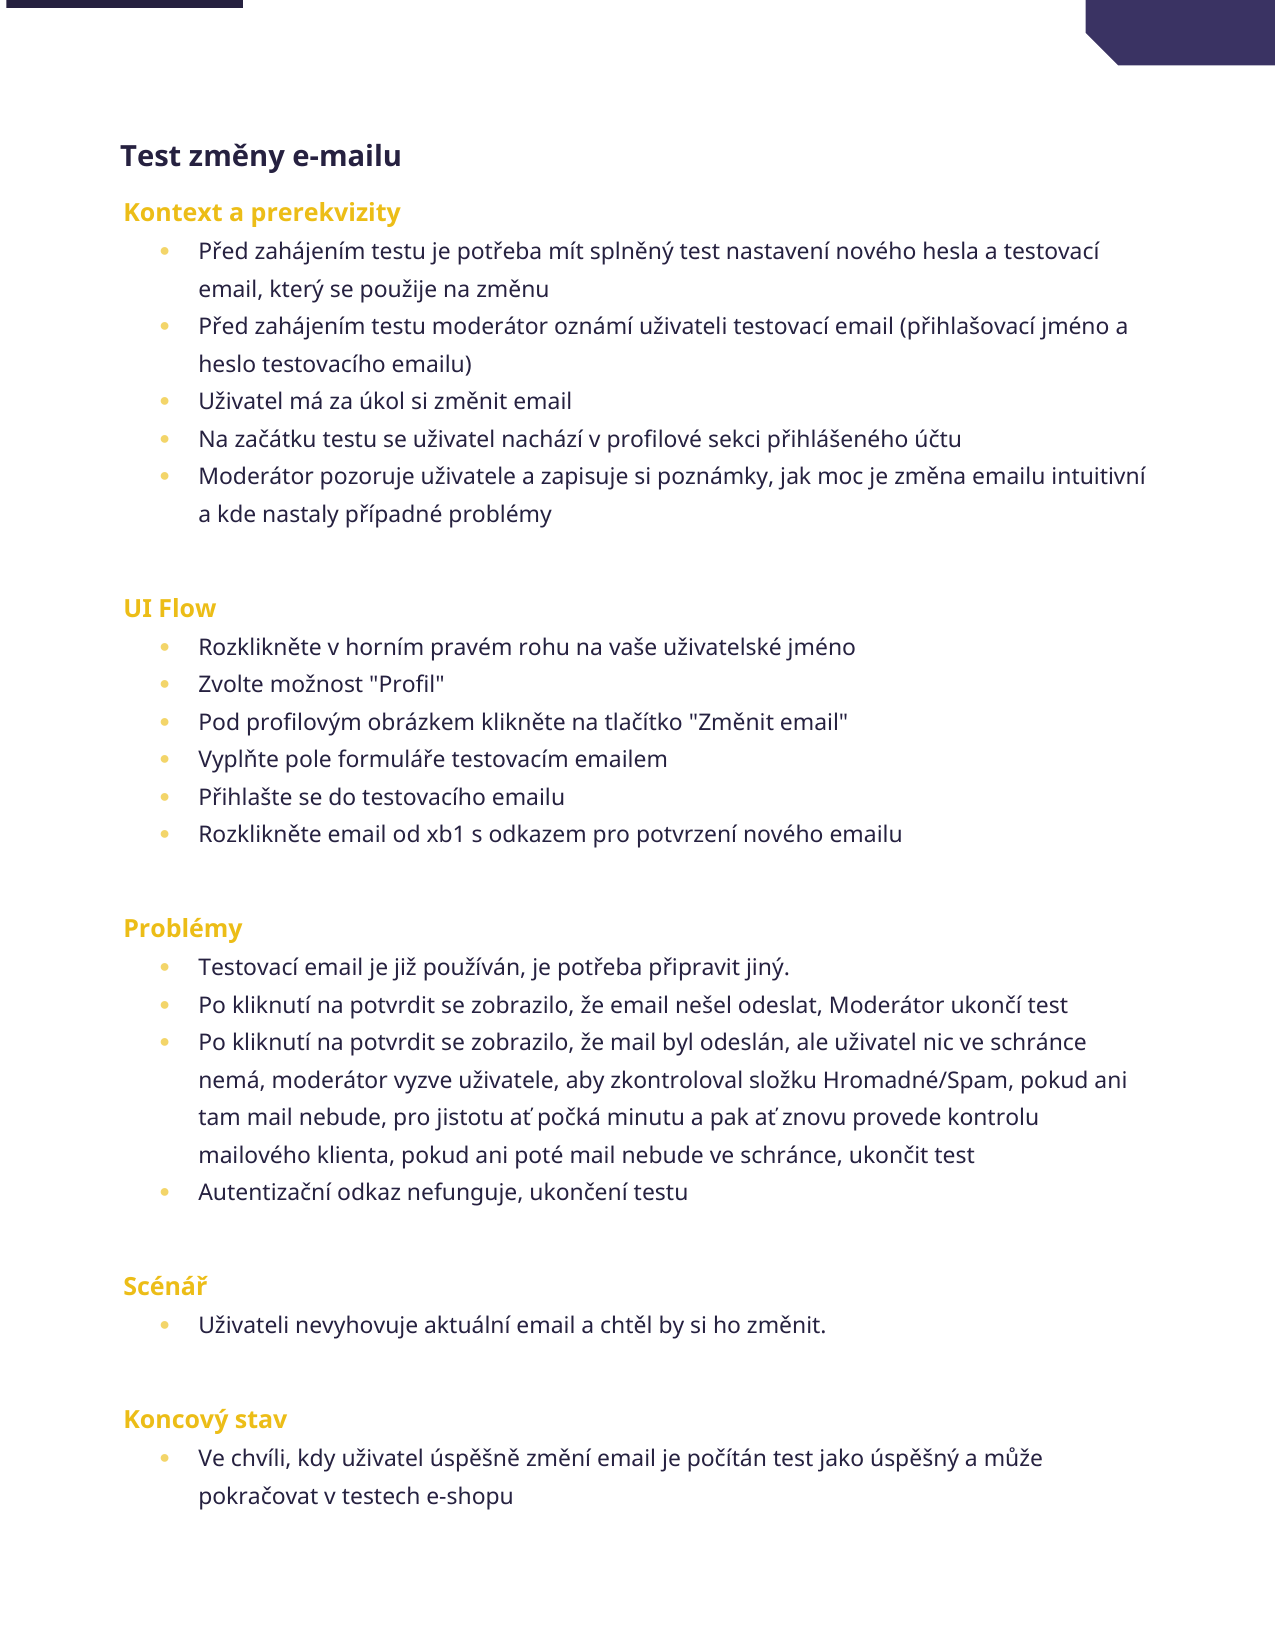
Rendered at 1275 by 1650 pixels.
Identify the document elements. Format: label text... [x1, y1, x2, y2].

list Testovací email je již používán, je potřeba připravit jiný. [161, 951, 1155, 982]
subtitle Koncový stav [123, 1402, 1152, 1436]
list Pod profilovým obrázkem klikněte na tlačítko "Změnit email" [161, 706, 1155, 737]
list Autentizační odkaz nefunguje, ukončení testu [161, 1176, 1155, 1207]
list Zvolte možnost "Profil" [161, 668, 1155, 699]
subtitle Test změny e-mailu [120, 135, 1155, 175]
list Vyplňte pole formuláře testovacím emailem [161, 743, 1155, 774]
list Po kliknutí na potvrdit se zobrazilo, že email nešel odeslat, Moderátor ukončí test [161, 989, 1155, 1020]
subtitle Problémy [123, 911, 1152, 945]
list Rozklikněte email od xb1 s odkazem pro potvrzení nového emailu [161, 818, 1155, 849]
subtitle UI Flow [123, 590, 1152, 624]
list Přihlašte se do testovacího emailu [161, 781, 1155, 812]
list Moderátor pozoruje uživatele a zapisuje si poznámky, jak moc je změna emailu intuitivní a kde nastaly případné problémy [161, 460, 1155, 529]
list Uživatel má za úkol si změnit email [161, 385, 1155, 416]
list Uživateli nevyhovuje aktuální email a chtěl by si ho změnit. [161, 1309, 1155, 1341]
list Na začátku testu se uživatel nachází v profilové sekci přihlášeného účtu [161, 423, 1155, 454]
subtitle Scénář [123, 1269, 1152, 1303]
list Ve chvíli, kdy uživatel úspěšně změní email je počítán test jako úspěšný a může pokračovat v testech e-shopu [161, 1442, 1155, 1511]
list Po kliknutí na potvrdit se zobrazilo, že mail byl odeslán, ale uživatel nic ve schránce nemá, moderátor vyzve uživatele, aby zkontroloval složku Hromadné/Spam, pokud ani tam mail nebude, pro jistotu ať počká minutu a pak ať znovu provede kontrolu mailového klienta, pokud ani poté mail nebude ve schránce, ukončit test [161, 1026, 1155, 1170]
list Před zahájením testu moderátor oznámí uživateli testovací email (přihlašovací jméno a heslo testovacího emailu) [161, 310, 1155, 379]
list Rozklikněte v horním pravém rohu na vaše uživatelské jméno [161, 631, 1155, 662]
list Před zahájením testu je potřeba mít splněný test nastavení nového hesla a testovací email, který se použije na změnu [161, 235, 1155, 304]
subtitle Kontext a prerekvizity [123, 195, 1152, 229]
